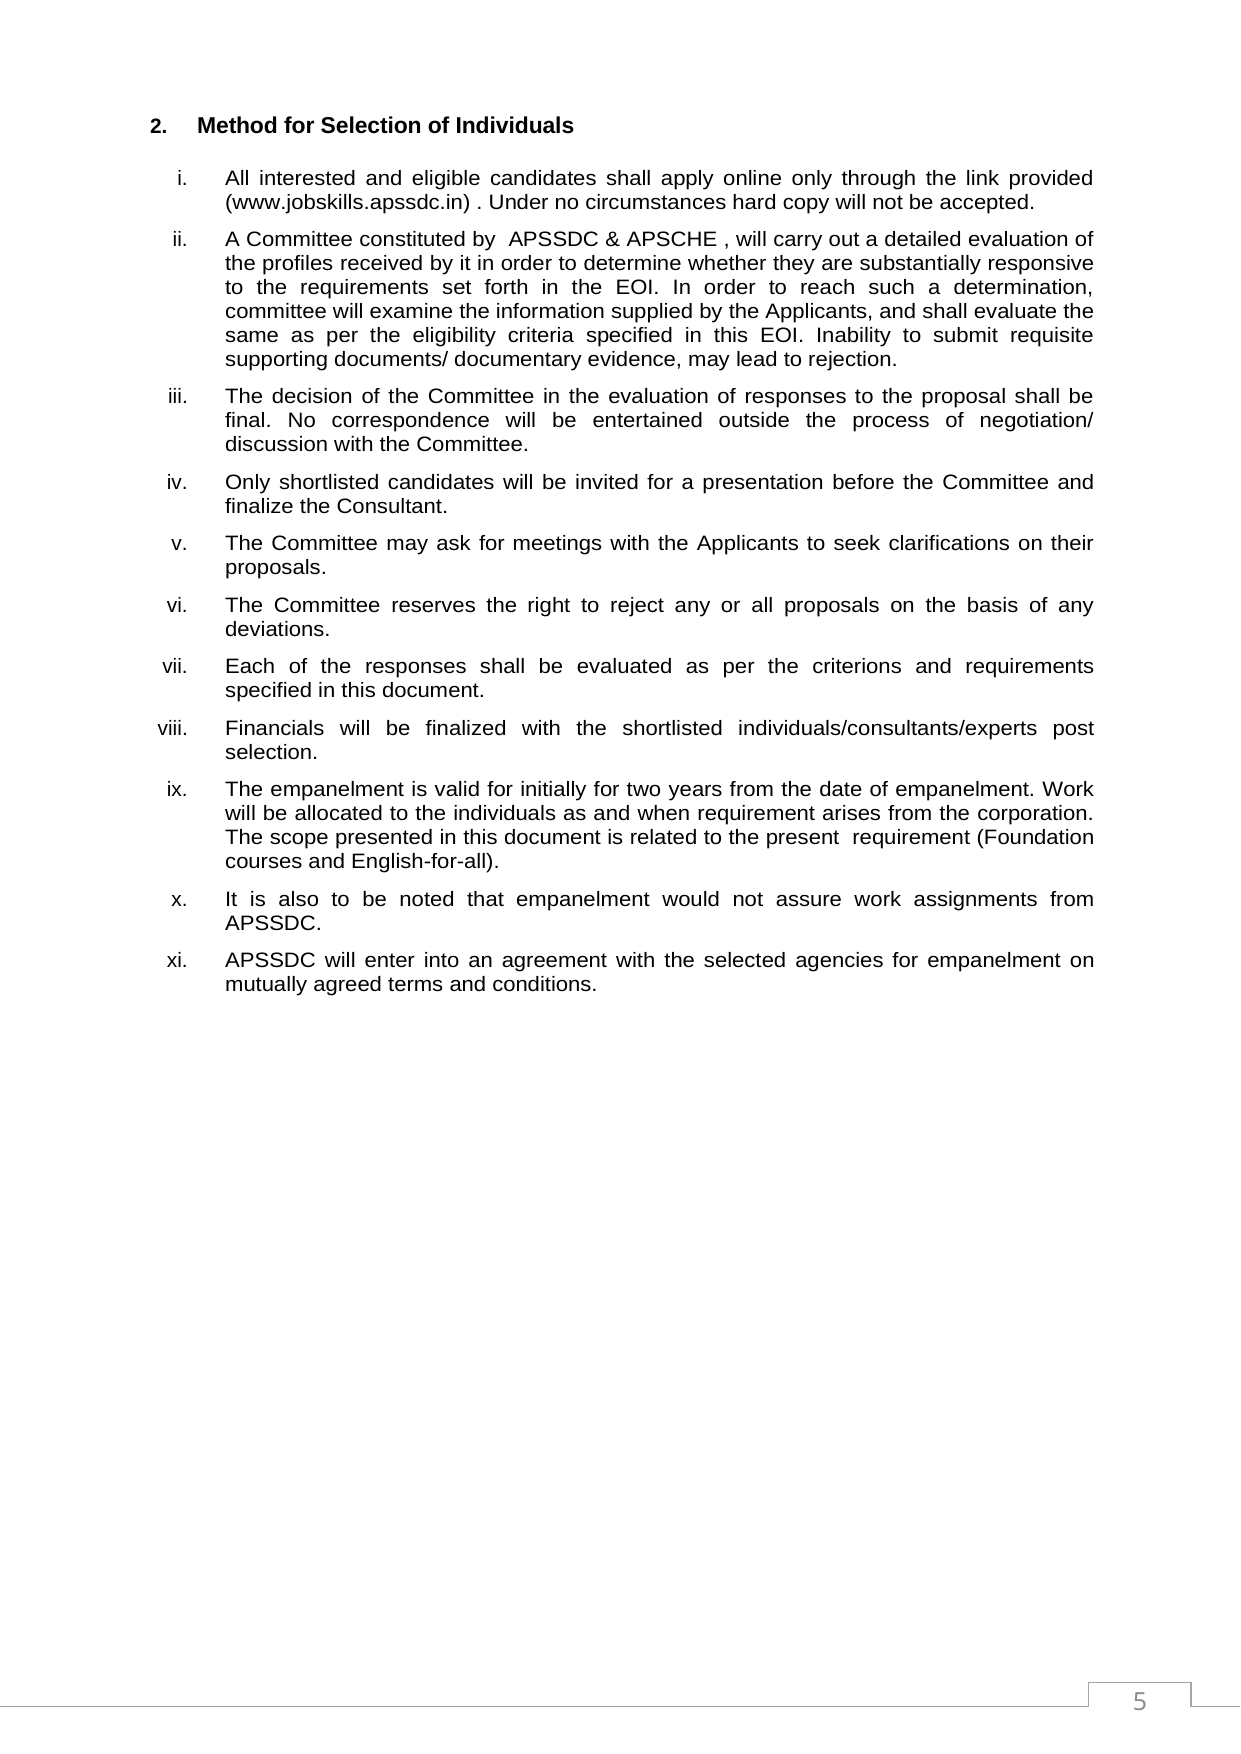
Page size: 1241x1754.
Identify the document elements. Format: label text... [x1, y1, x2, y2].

list All interested and eligible candidates shall apply online only through the link provided (www.jobskills.apssdc.in) . Under no circumstances hard copy will not be accepted. [187, 166, 1096, 213]
list The empanelment is valid for initially for two years from the date of empanelment. Work will be allocated to the individuals as and when requirement arises from the corporation. The scope presented in this document is related to the present requirement (Foundation courses and English-for-all). [187, 777, 1096, 873]
subtitle Method for Selection of Individuals [150, 112, 1096, 139]
list A Committee constituted by APSSDC & APSCHE , will carry out a detailed evaluation of the profiles received by it in order to determine whether they are substantially responsive to the requirements set forth in the EOI. In order to reach such a determination, committee will examine the information supplied by the Applicants, and shall evaluate the same as per the eligibility criteria specified in this EOI. Inability to submit requisite supporting documents/ documentary evidence, may lead to rejection. [187, 227, 1096, 371]
list APSSDC will enter into an agreement with the selected agencies for empanelment on mutually agreed terms and conditions. [187, 948, 1096, 996]
list Only shortlisted candidates will be invited for a presentation before the Committee and finalize the Consultant. [187, 470, 1096, 518]
list Each of the responses shall be evaluated as per the criterions and requirements specified in this document. [187, 654, 1096, 702]
list It is also to be noted that empanelment would not assure work assignments from APSSDC. [187, 886, 1096, 934]
list The Committee reserves the right to reject any or all proposals on the basis of any deviations. [187, 593, 1096, 641]
list Financials will be finalized with the shortlisted individuals/consultants/experts post selection. [187, 716, 1096, 763]
list The Committee may ask for meetings with the Applicants to seek clarifications on their proposals. [187, 531, 1096, 579]
list The decision of the Committee in the evaluation of responses to the proposal shall be final. No correspondence will be entertained outside the process of negotiation/ discussion with the Committee. [187, 384, 1096, 456]
